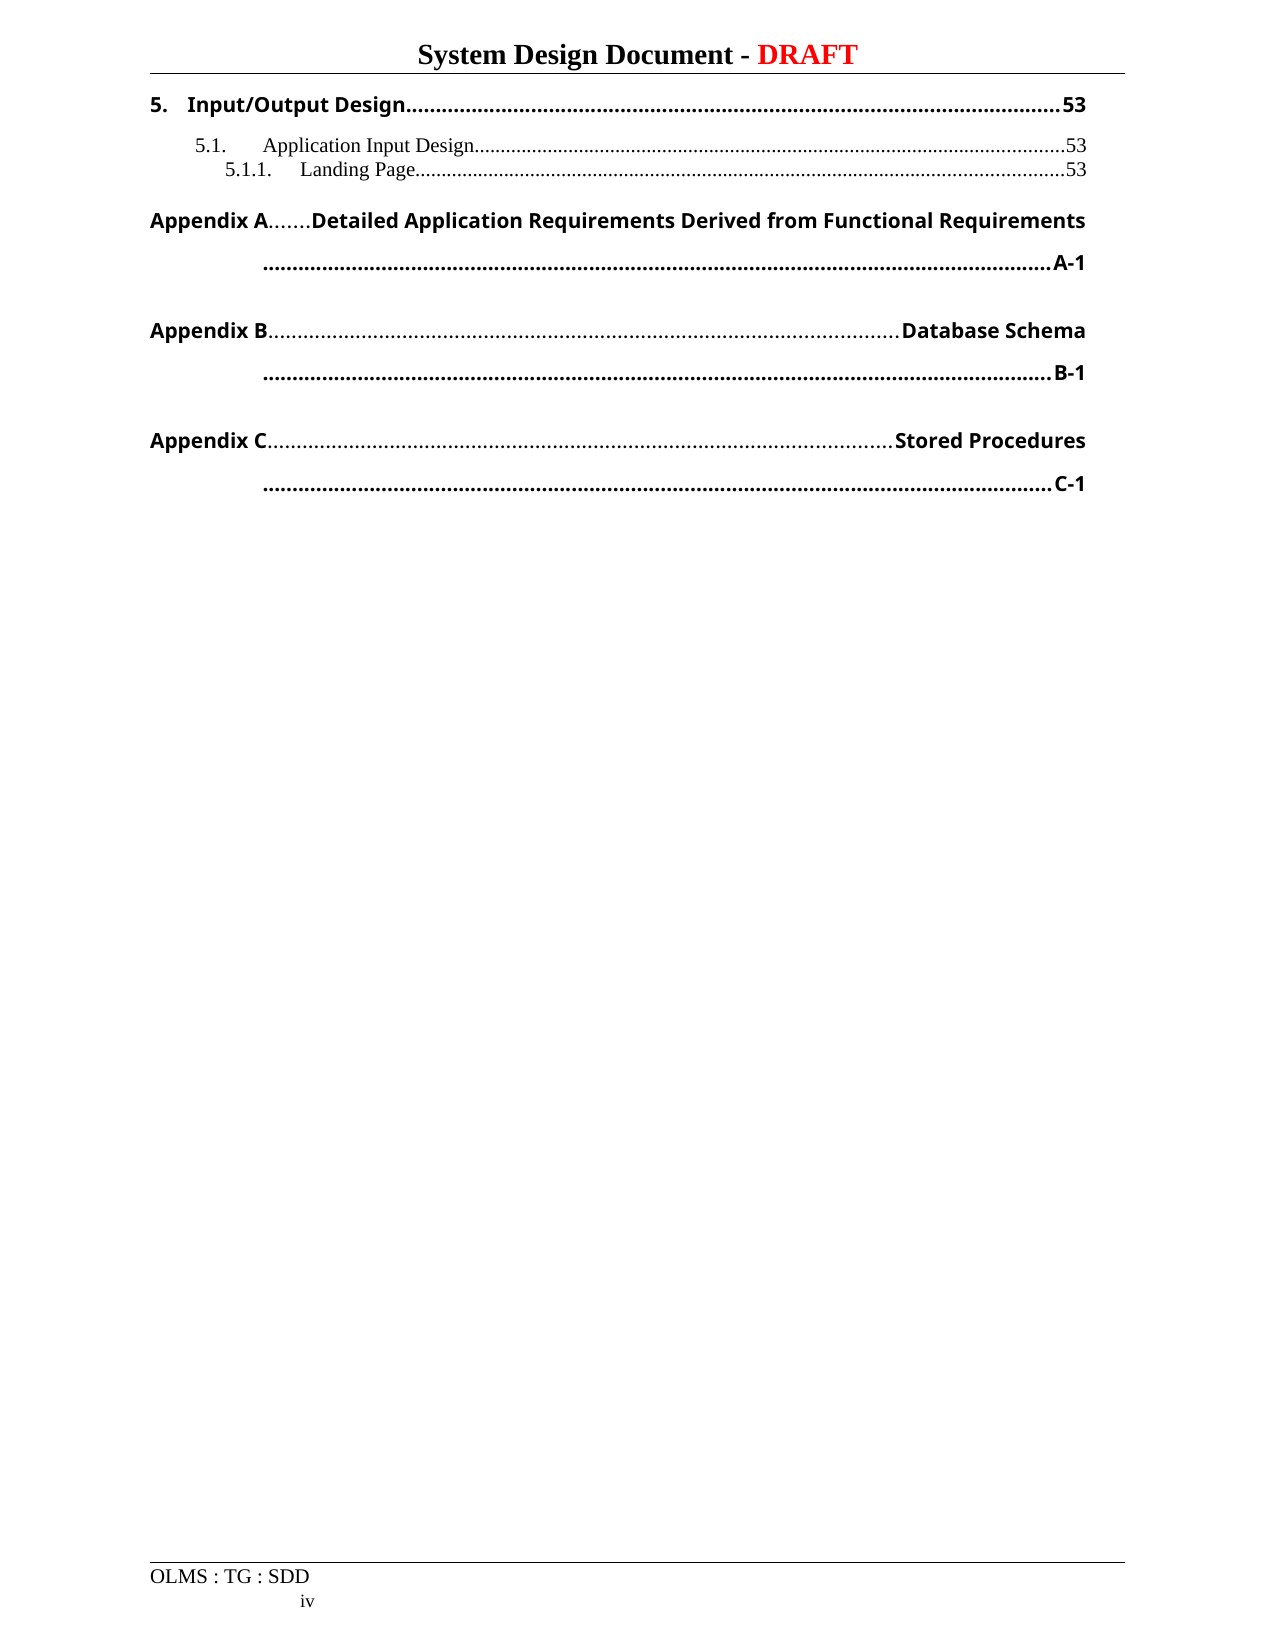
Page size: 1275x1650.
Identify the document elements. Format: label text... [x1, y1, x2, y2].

text 5.1. Application Input Design 53 [195, 133, 1125, 157]
text 5. Input/Output Design 53 [150, 90, 1125, 118]
text Appendix A Detailed Application Requirements Derived from Functional Requirements A-1 [150, 206, 1125, 277]
text Appendix C Stored Procedures C-1 [150, 426, 1125, 497]
text Appendix B Database Schema B-1 [150, 316, 1125, 387]
text 5.1.1. Landing Page 53 [225, 157, 1125, 181]
